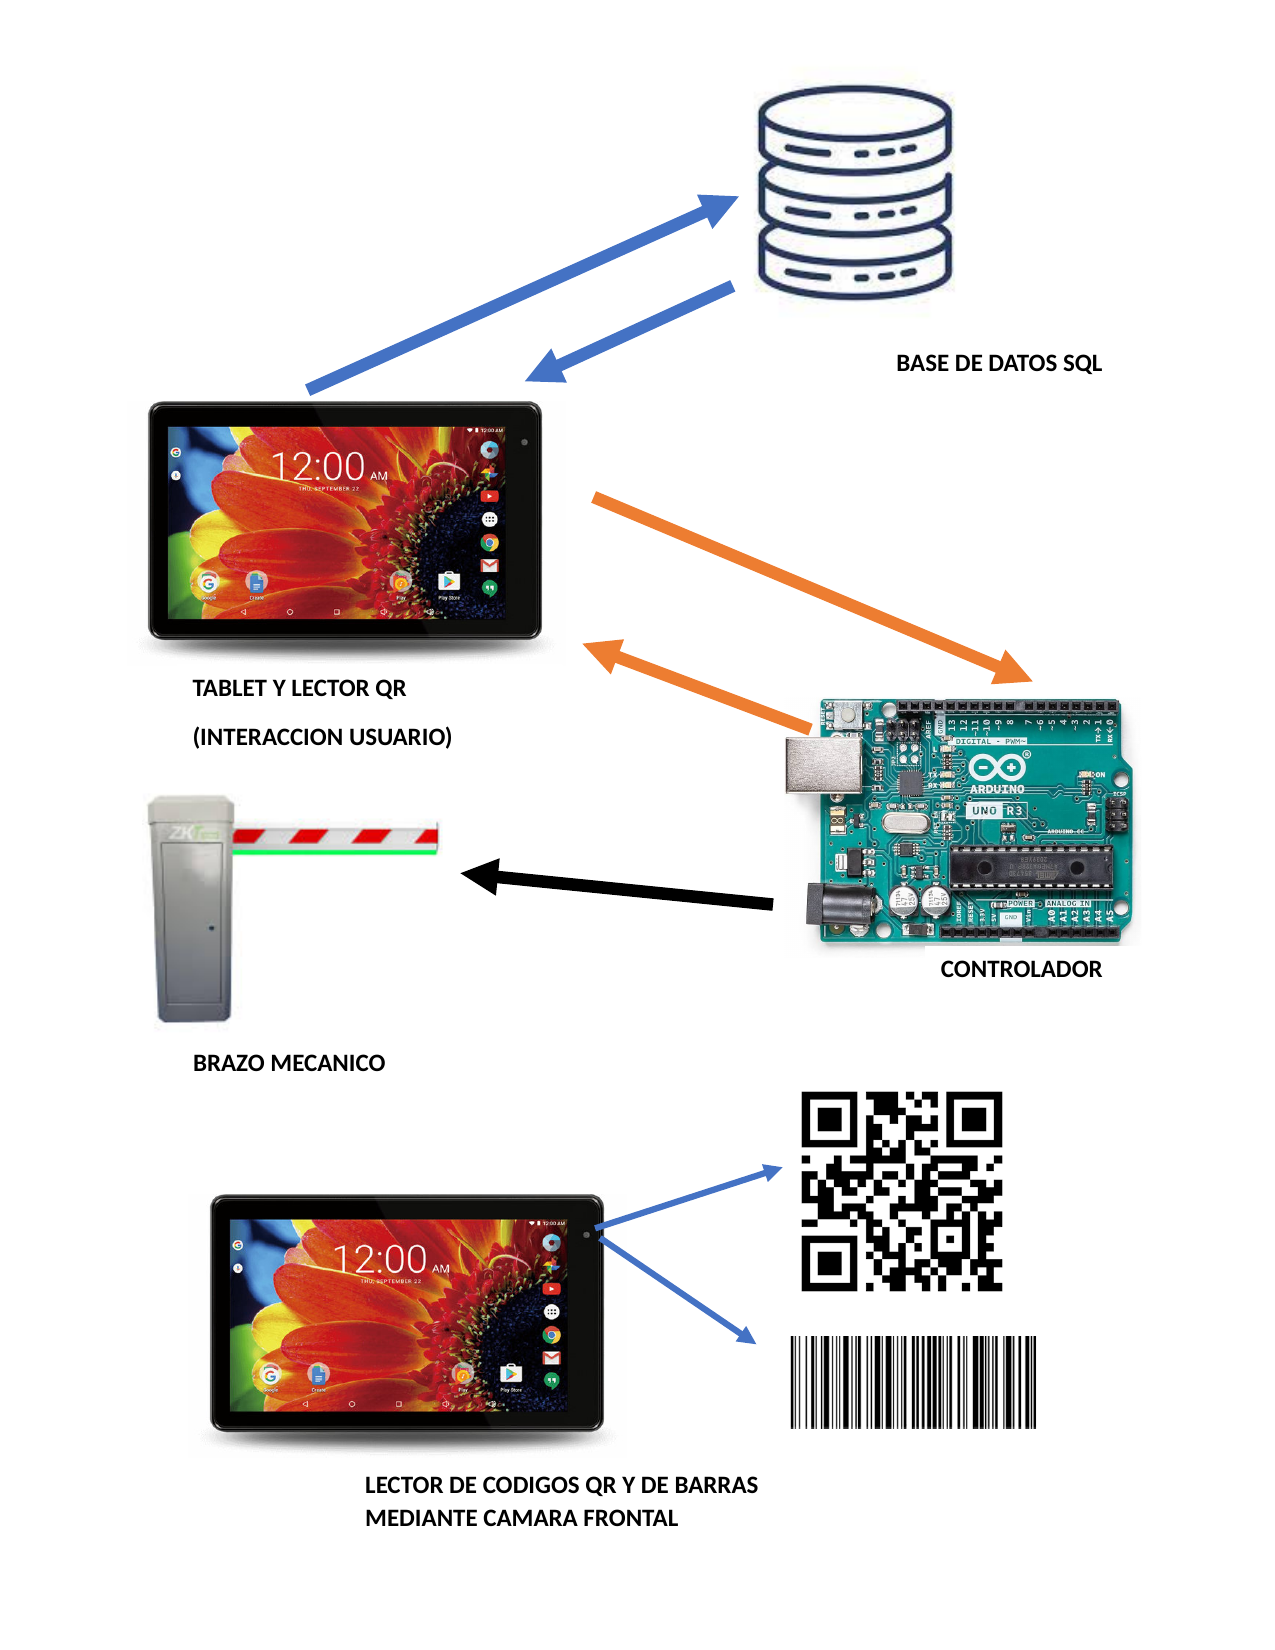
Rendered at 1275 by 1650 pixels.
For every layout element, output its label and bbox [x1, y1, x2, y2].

picture [126, 401, 566, 666]
picture [679, 17, 1032, 369]
picture [188, 1194, 628, 1458]
picture [142, 706, 446, 1112]
picture [789, 1336, 1037, 1429]
picture [784, 697, 1142, 958]
picture [796, 1086, 1007, 1296]
